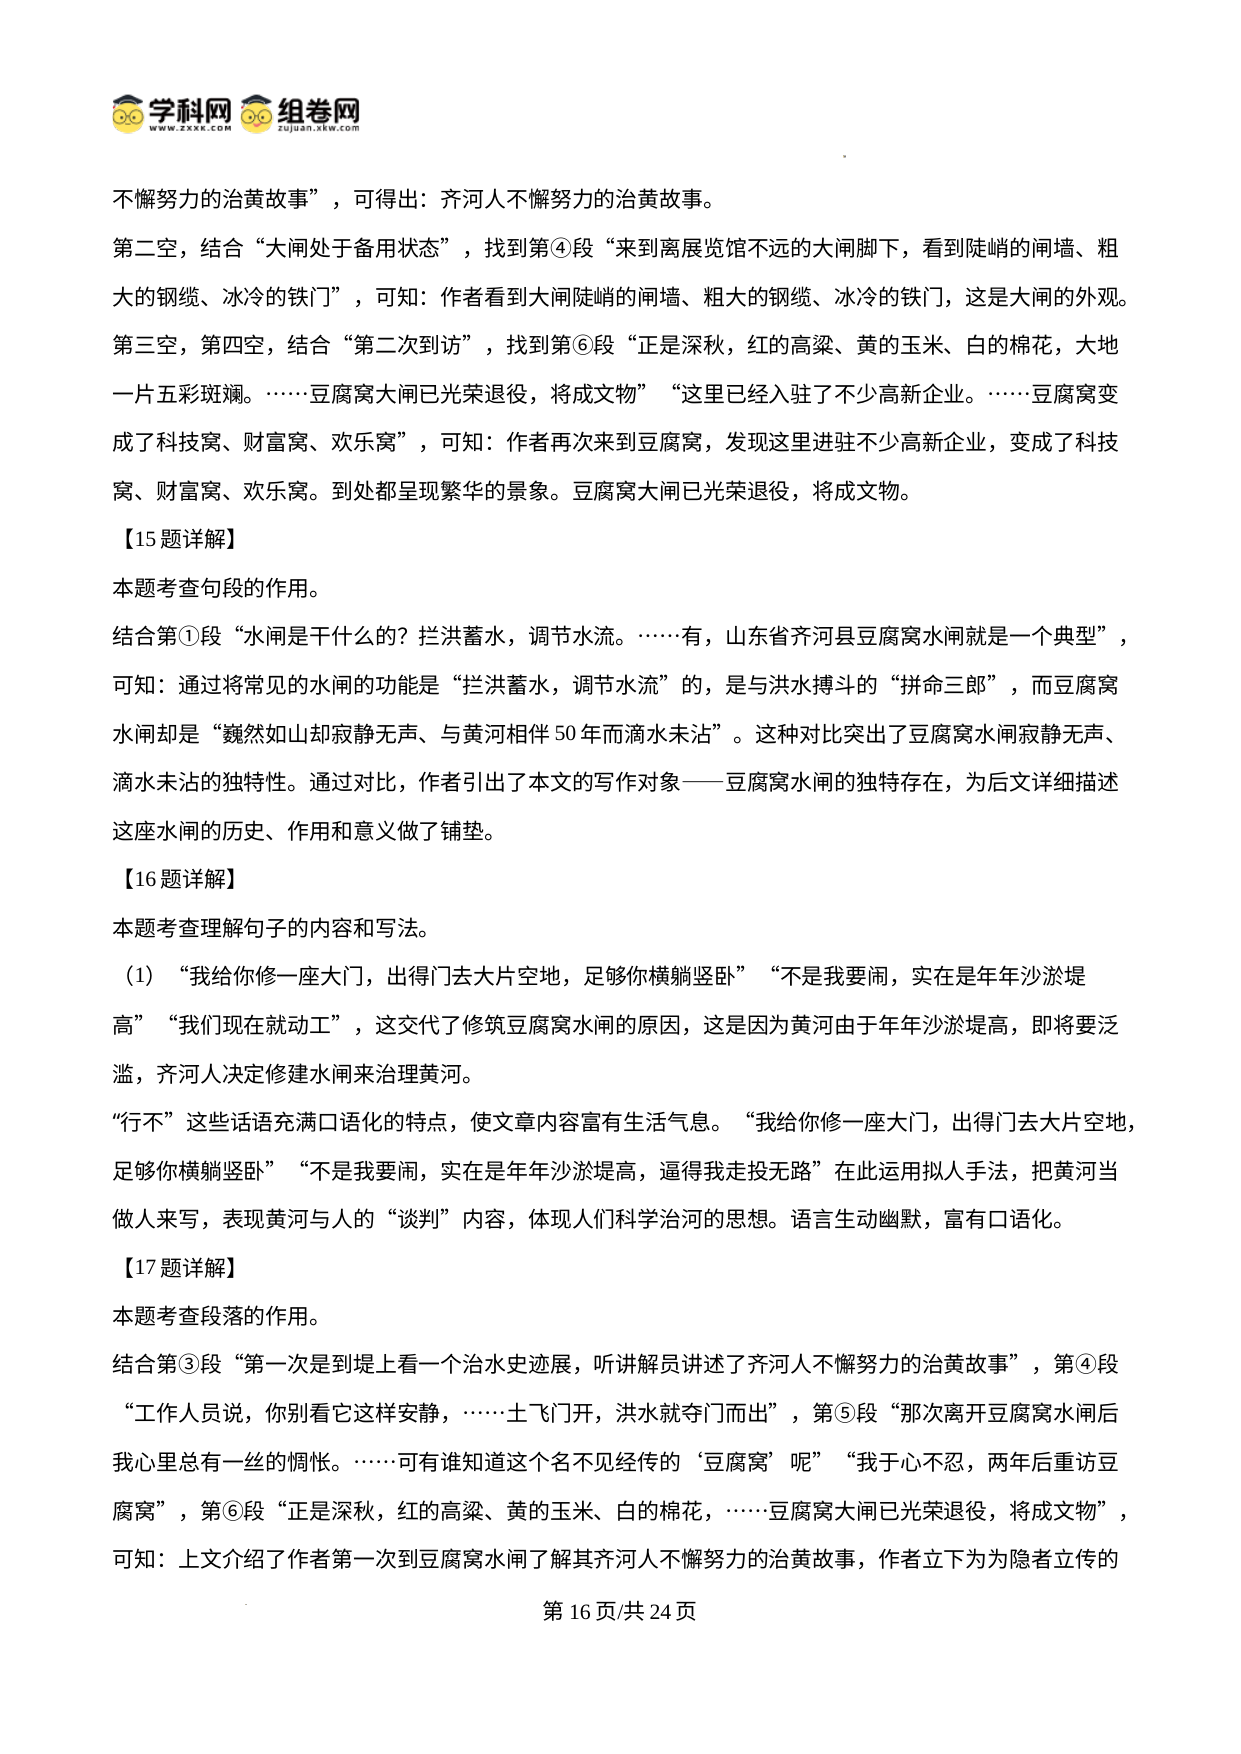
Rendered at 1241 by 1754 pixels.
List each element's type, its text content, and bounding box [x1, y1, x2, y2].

picture [240, 90, 360, 138]
text 结合第①段“水闸是干什么的？拦洪蓄水，调节水流。……有，山东省齐河县豆腐窝水闸就是一个典型”，可知：通过将常见的水闸的功能是“拦洪蓄水，调节水流”的，是与洪水搏斗的“拼命三郎”，而豆腐窝水闸却是“巍然如山却寂静无声、与黄河相伴50年而滴水未沾”。这种对比突出了豆腐窝水闸寂静无声、滴水未沾的独特性。通过对比，作者引出了本文的写作对象——豆腐窝水闸的独特存在，为后文详细描述这座水闸的历史、作用和意义做了铺垫。 [112, 619, 1128, 846]
text 【15题详解】 [112, 522, 1128, 554]
text 本题考查句段的作用。 [112, 570, 1128, 603]
text “行不”这些话语充满口语化的特点，使文章内容富有生活气息。“我给你修一座大门，出得门去大片空地，足够你横躺竖卧”“不是我要闹，实在是年年沙淤堤高，逼得我走投无路”在此运用拟人手法，把黄河当做人来写，表现黄河与人的“谈判”内容，体现人们科学治河的思想。语言生动幽默，富有口语化。 [112, 1104, 1128, 1234]
picture [112, 90, 231, 138]
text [112, 182, 1128, 214]
text 【17题详解】 [112, 1250, 1128, 1283]
text 第三空，第四空，结合“第二次到访”，找到第⑥段“正是深秋，红的高粱、黄的玉米、白的棉花，大地一片五彩斑斓。……豆腐窝大闸已光荣退役，将成文物”“这里已经入驻了不少高新企业。……豆腐窝变成了科技窝、财富窝、欢乐窝”，可知：作者再次来到豆腐窝，发现这里进驻不少高新企业，变成了科技窝、财富窝、欢乐窝。到处都呈现繁华的景象。豆腐窝大闸已光荣退役，将成文物。 [112, 327, 1128, 506]
text 本题考查理解句子的内容和写法。 [112, 910, 1128, 943]
text 【16题详解】 [112, 862, 1128, 894]
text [112, 1347, 1128, 1574]
text 第二空，结合“大闸处于备用状态”，找到第④段“来到离展览馆不远的大闸脚下，看到陡峭的闸墙、粗大的钢缆、冰冷的铁门”，可知：作者看到大闸陡峭的闸墙、粗大的钢缆、冰冷的铁门，这是大闸的外观。 [112, 230, 1128, 312]
text 本题考查段落的作用。 [112, 1299, 1128, 1331]
text （1）“我给你修一座大门，出得门去大片空地，足够你横躺竖卧”“不是我要闹，实在是年年沙淤堤高”“我们现在就动工”，这交代了修筑豆腐窝水闸的原因，这是因为黄河由于年年沙淤堤高，即将要泛滥，齐河人决定修建水闸来治理黄河。 [112, 959, 1128, 1089]
